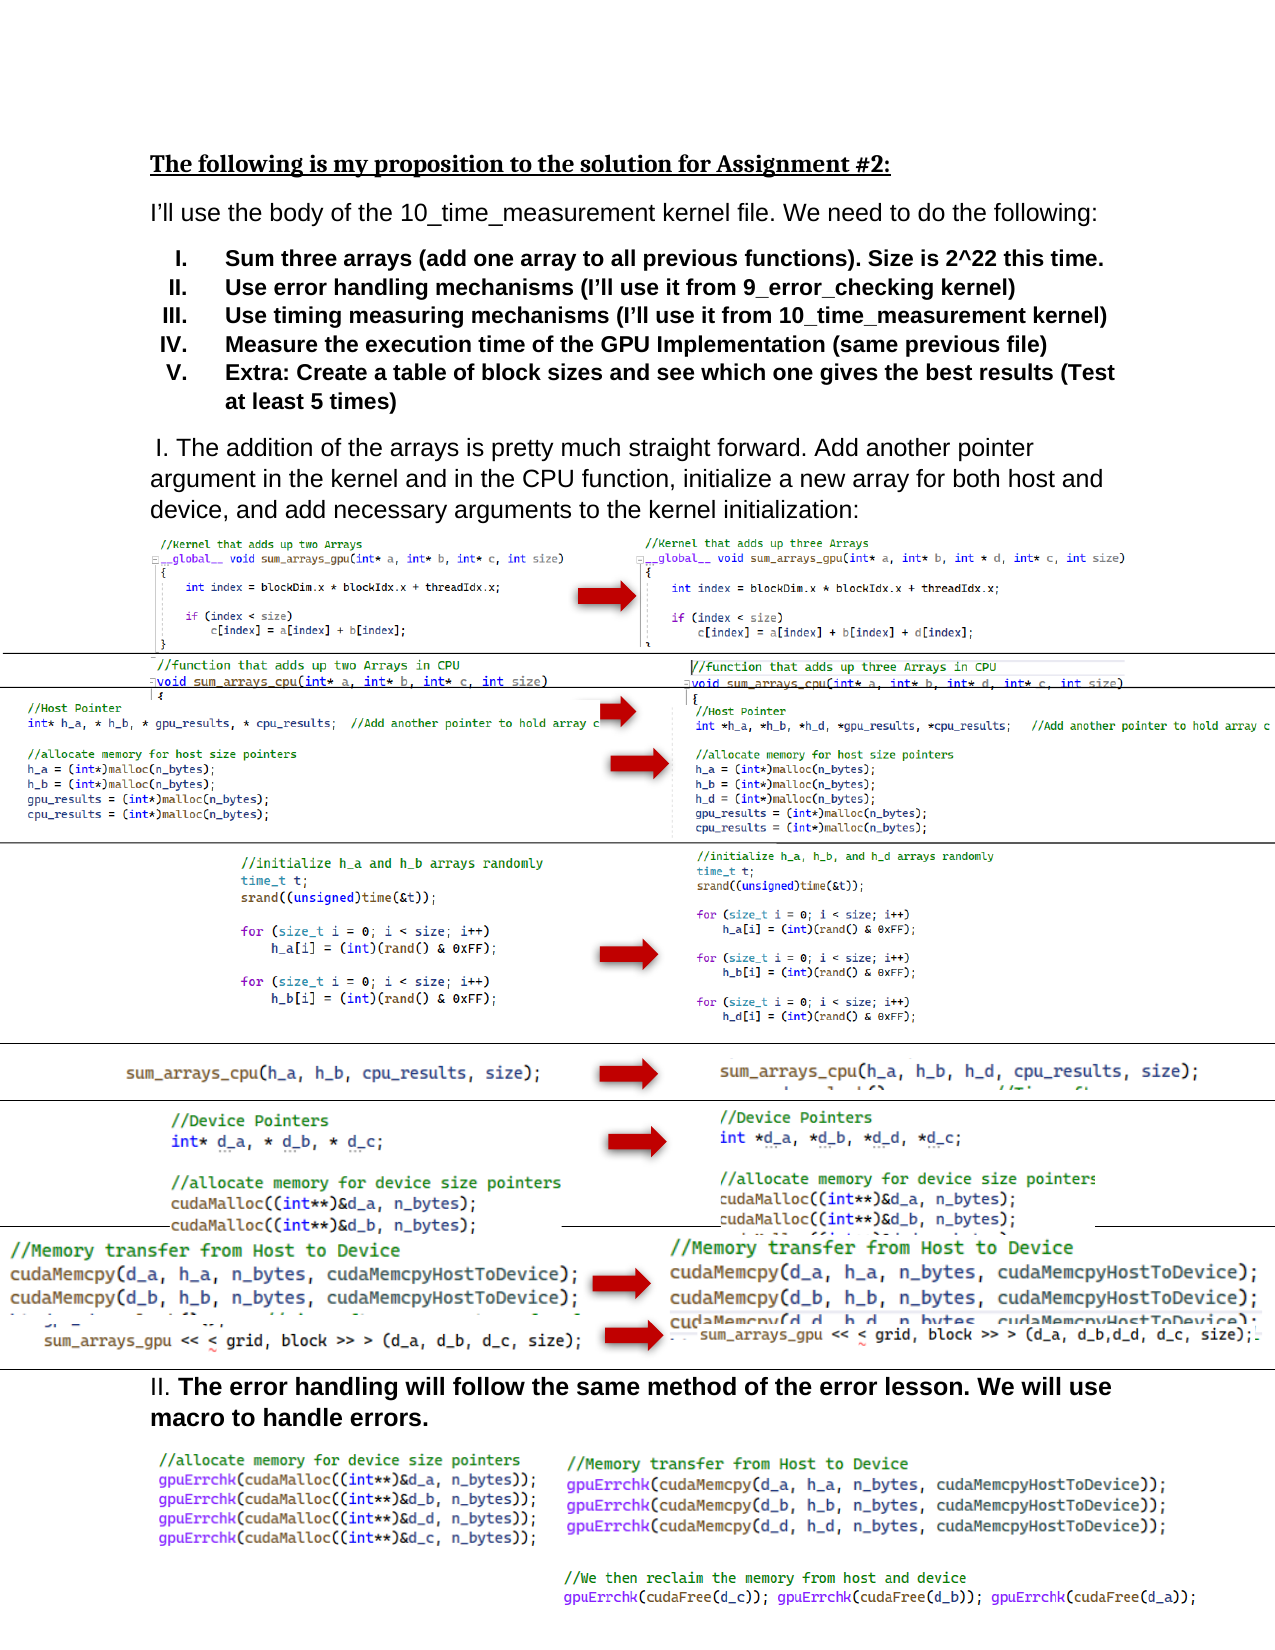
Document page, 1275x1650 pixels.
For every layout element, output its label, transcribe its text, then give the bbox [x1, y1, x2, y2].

picture [566, 1453, 1170, 1539]
picture [41, 1324, 587, 1354]
list Extra: Create a table of block sizes and see which one gives the best results (Test at least 5 times) [187, 359, 1125, 414]
list Use error handling mechanisms (I’ll use it from 9_error_checking kernel) [187, 274, 1125, 300]
text I. The addition of the arrays is pretty much straight forward. Add another pointer argument in the kernel and in the CPU function, initialize a new array for both host and device, and add necessary arguments to the kernel initialization: [150, 433, 1125, 523]
picture [8, 1111, 581, 1315]
list Sum three arrays (add one array to all previous functions). Size is 2^22 this time. [187, 245, 1125, 272]
picture [636, 537, 1125, 647]
picture [684, 660, 1125, 686]
picture [238, 854, 546, 1007]
list Use timing measuring mechanisms (I’ll use it from 10_time_measurement kernel) [187, 302, 1125, 329]
text II. The error handling will follow the same method of the error lesson. We will use macro to handle errors. [150, 1372, 1125, 1432]
picture [711, 1058, 1210, 1090]
picture [113, 1060, 548, 1087]
picture [150, 657, 550, 686]
picture [560, 1564, 1197, 1608]
picture [669, 1107, 1263, 1347]
picture [150, 540, 564, 652]
picture [150, 1451, 542, 1551]
text The following is my proposition to the solution for Assignment #2: [150, 150, 1125, 179]
picture [25, 688, 601, 829]
picture [666, 688, 1271, 838]
list Measure the execution time of the GPU Implementation (same previous file) [187, 331, 1125, 357]
picture [693, 847, 996, 1023]
text I’ll use the body of the 10_time_measurement kernel file. We need to do the following: [150, 198, 1125, 226]
